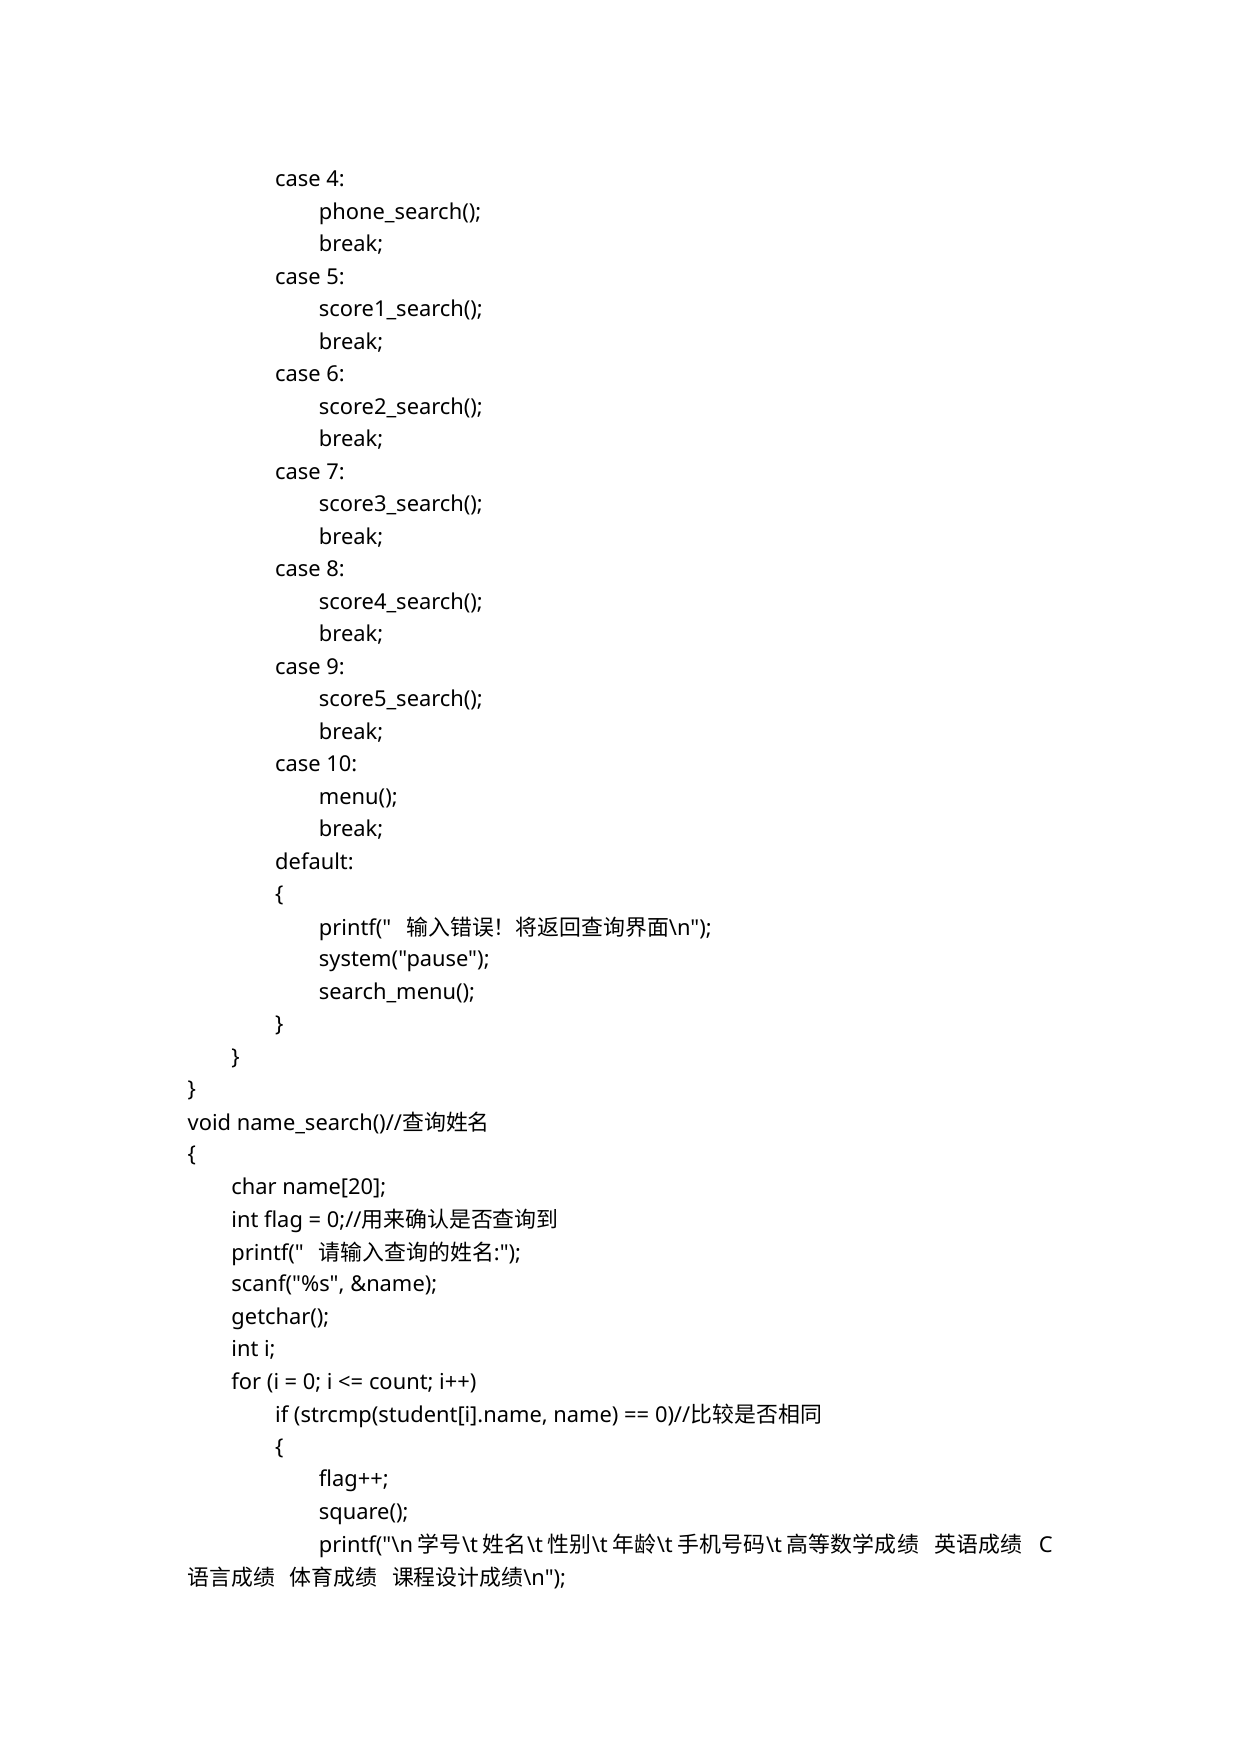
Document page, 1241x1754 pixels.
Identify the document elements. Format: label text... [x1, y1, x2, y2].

list void name_search()//查询姓名 [187, 1104, 1053, 1137]
list } [187, 1072, 1053, 1104]
list score2_search(); [187, 389, 1053, 422]
list } [187, 1007, 1053, 1039]
list getchar(); [187, 1299, 1053, 1332]
list printf("\n学号\t姓名\t性别\t年龄\t手机号码\t高等数学成绩 英语成绩 C语言成绩 体育成绩 课程设计成绩\n"); [187, 1527, 1053, 1592]
list int flag = 0;//用来确认是否查询到 [187, 1202, 1053, 1234]
list case 10: [187, 747, 1053, 779]
list break; [187, 714, 1053, 747]
list break; [187, 812, 1053, 844]
list if (strcmp(student[i].name, name) == 0)//比较是否相同 [187, 1397, 1053, 1429]
list break; [187, 519, 1053, 552]
list break; [187, 422, 1053, 454]
list case 7: [187, 454, 1053, 487]
list printf(" 请输入查询的姓名:"); [187, 1234, 1053, 1267]
list case 4: [187, 162, 1053, 194]
list int i; [187, 1332, 1053, 1364]
list break; [187, 617, 1053, 649]
list menu(); [187, 779, 1053, 812]
list case 6: [187, 357, 1053, 389]
list phone_search(); [187, 194, 1053, 227]
list { [187, 877, 1053, 909]
list square(); [187, 1494, 1053, 1527]
list case 5: [187, 259, 1053, 292]
list { [187, 1137, 1053, 1169]
list default: [187, 844, 1053, 877]
list case 9: [187, 649, 1053, 682]
list } [187, 1039, 1053, 1072]
list flag++; [187, 1462, 1053, 1494]
list score1_search(); [187, 292, 1053, 324]
list case 8: [187, 552, 1053, 584]
list system("pause"); [187, 942, 1053, 974]
list search_menu(); [187, 974, 1053, 1007]
list char name[20]; [187, 1169, 1053, 1202]
list for (i = 0; i <= count; i++) [187, 1364, 1053, 1397]
list score4_search(); [187, 584, 1053, 617]
list break; [187, 227, 1053, 259]
list score3_search(); [187, 487, 1053, 519]
list scanf("%s", &name); [187, 1267, 1053, 1299]
list printf(" 输入错误！将返回查询界面\n"); [187, 909, 1053, 942]
list score5_search(); [187, 682, 1053, 714]
list { [187, 1429, 1053, 1462]
list break; [187, 324, 1053, 357]
